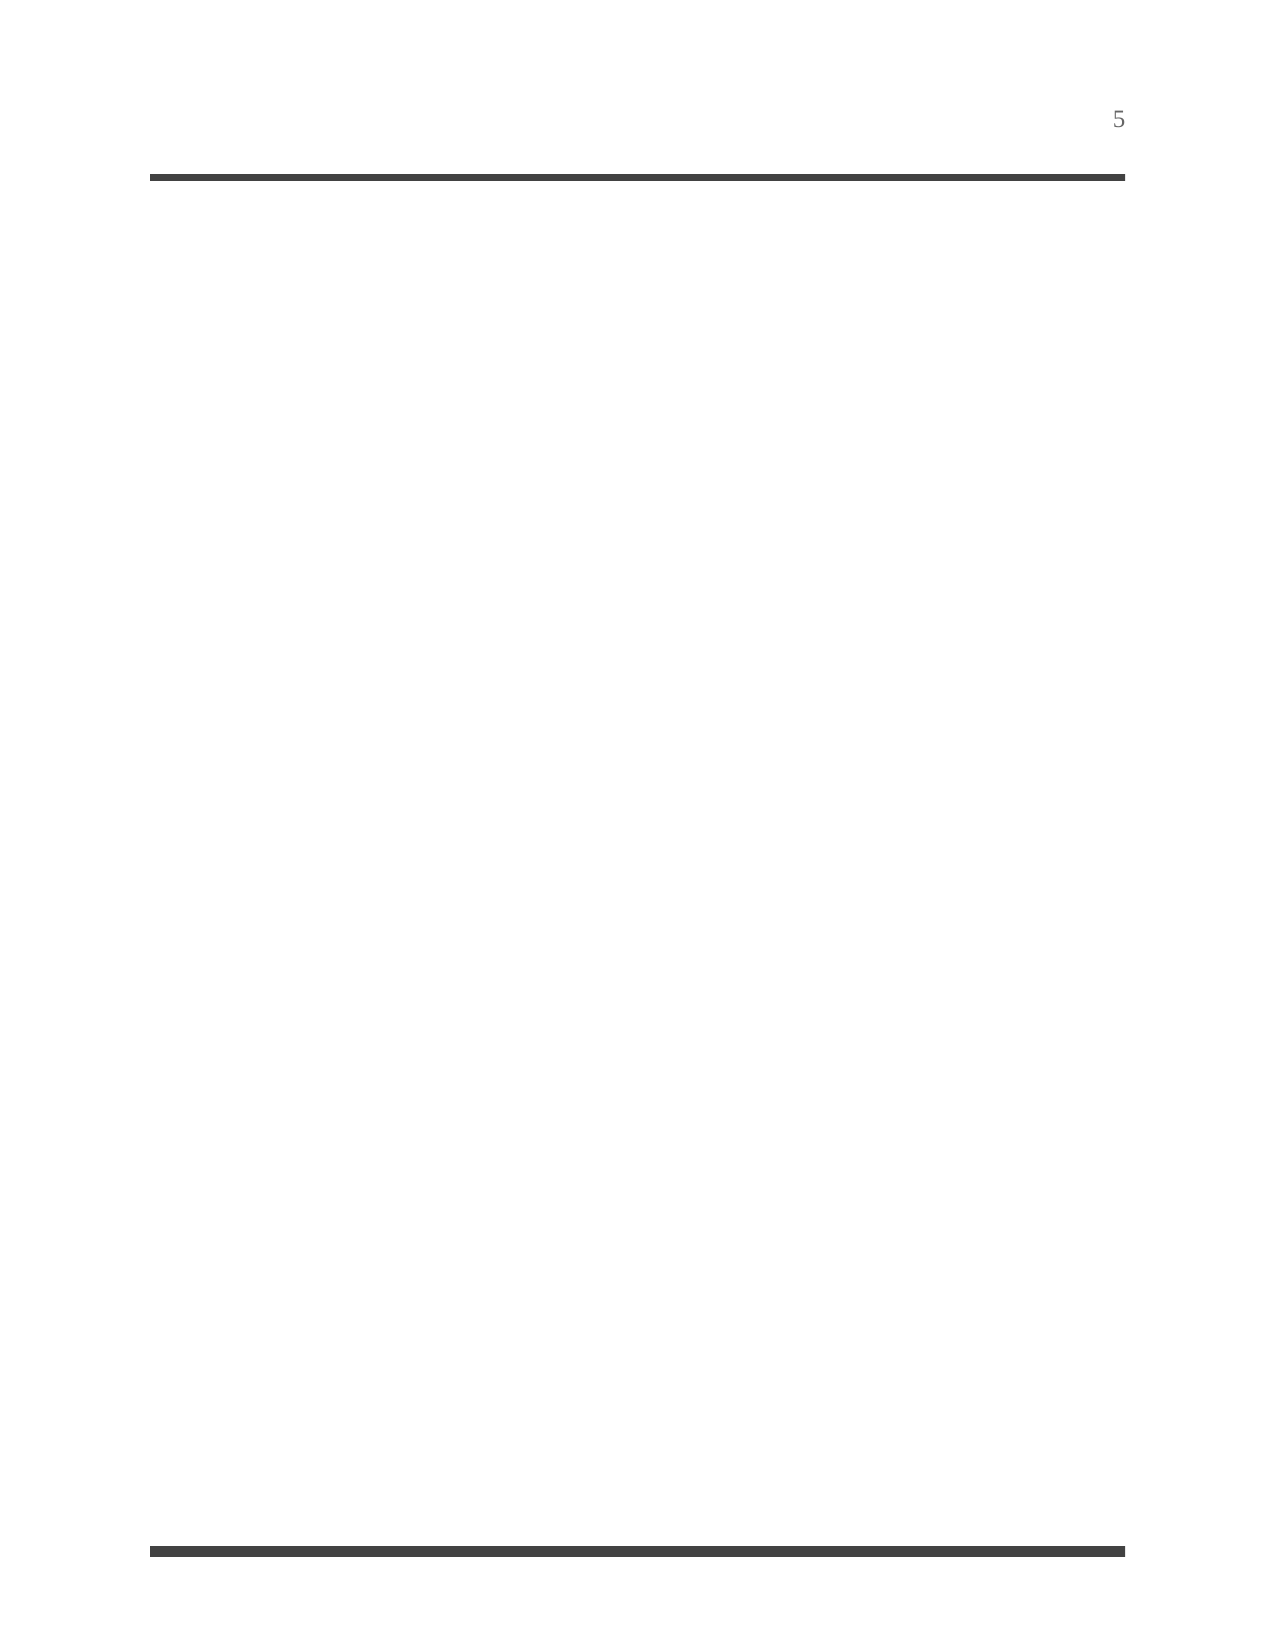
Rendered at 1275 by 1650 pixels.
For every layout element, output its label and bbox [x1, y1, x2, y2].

picture [150, 1546, 1125, 1557]
picture [150, 174, 1125, 181]
